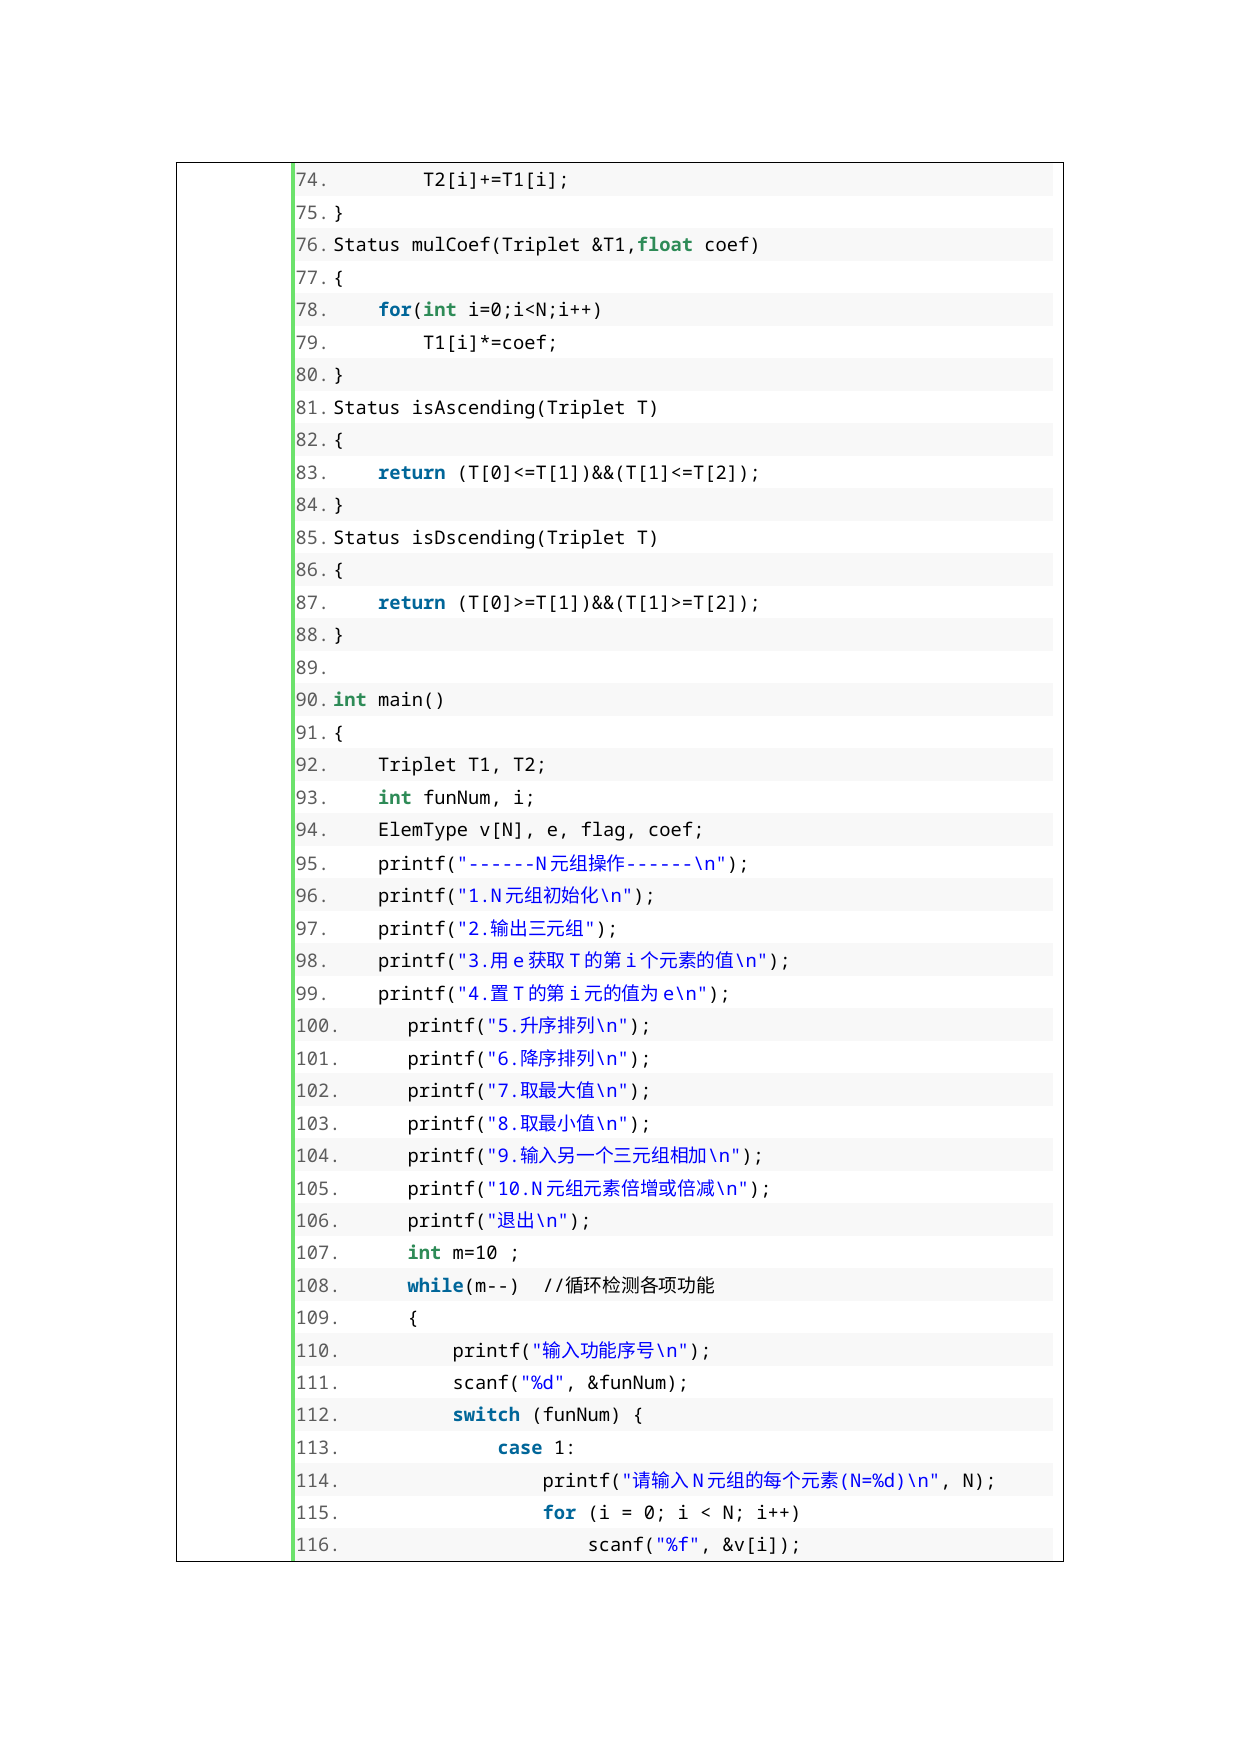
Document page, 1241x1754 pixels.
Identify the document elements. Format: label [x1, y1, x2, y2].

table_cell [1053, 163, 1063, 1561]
table_cell [177, 163, 291, 1561]
